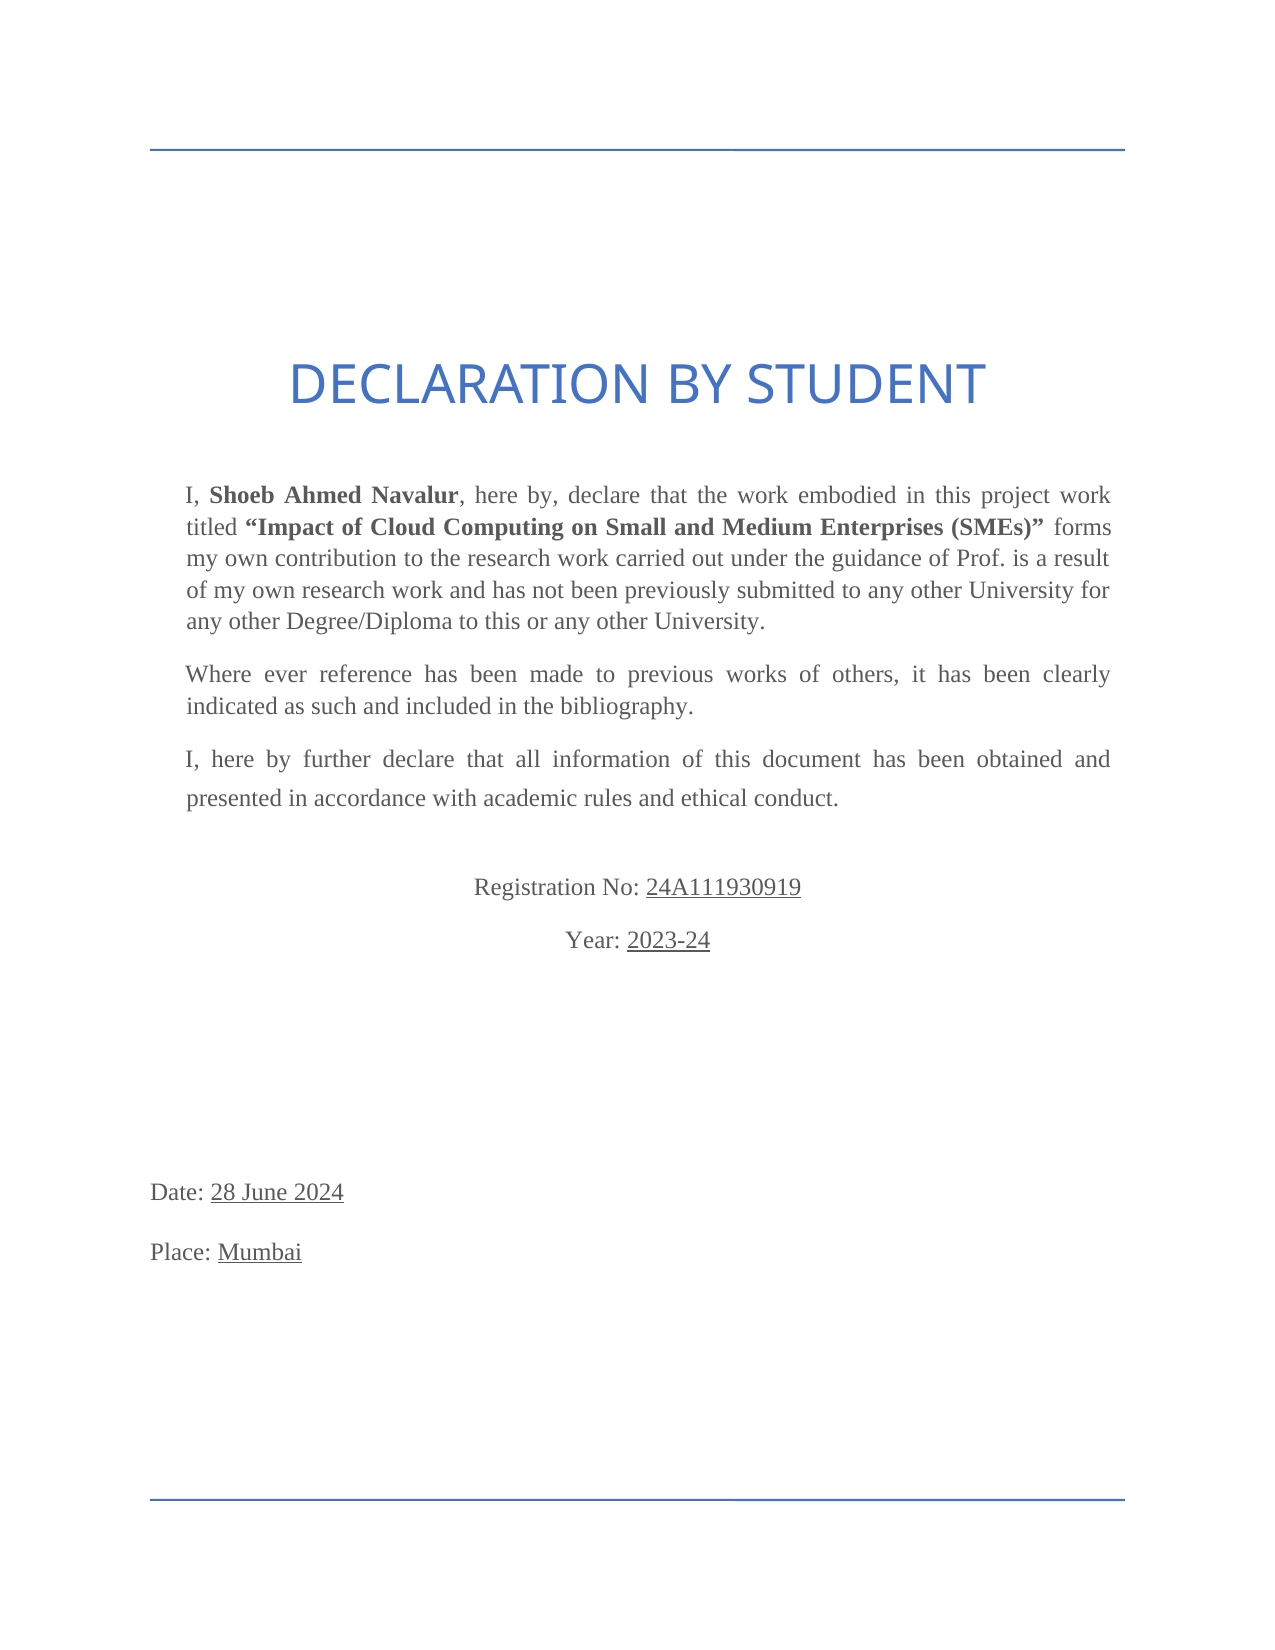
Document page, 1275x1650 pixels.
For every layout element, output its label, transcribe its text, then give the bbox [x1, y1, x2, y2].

text Date: 28 June 2024 [150, 1177, 1125, 1205]
text Year: 2023-24 [150, 925, 1125, 954]
text I, Shoeb Ahmed Navalur, here by, declare that the work embodied in this project work titled “Impact of Cloud Computing on Small and Medium Enterprises (SMEs)” forms my own contribution to the research work carried out under the guidance of Prof. is a result of my own research work and has not been previously submitted to any other University for any other Degree/Diploma to this or any other University. [185, 480, 1112, 635]
subtitle DECLARATION BY STUDENT [150, 345, 1125, 419]
text Where ever reference has been made to previous works of others, it has been clearly indicated as such and included in the bibliography. [185, 659, 1112, 720]
text Place: Mumbai [150, 1237, 1125, 1265]
text I, here by further declare that all information of this document has been obtained and presented in accordance with academic rules and ethical conduct. [185, 744, 1112, 813]
text Registration No: 24A111930919 [150, 838, 1125, 900]
